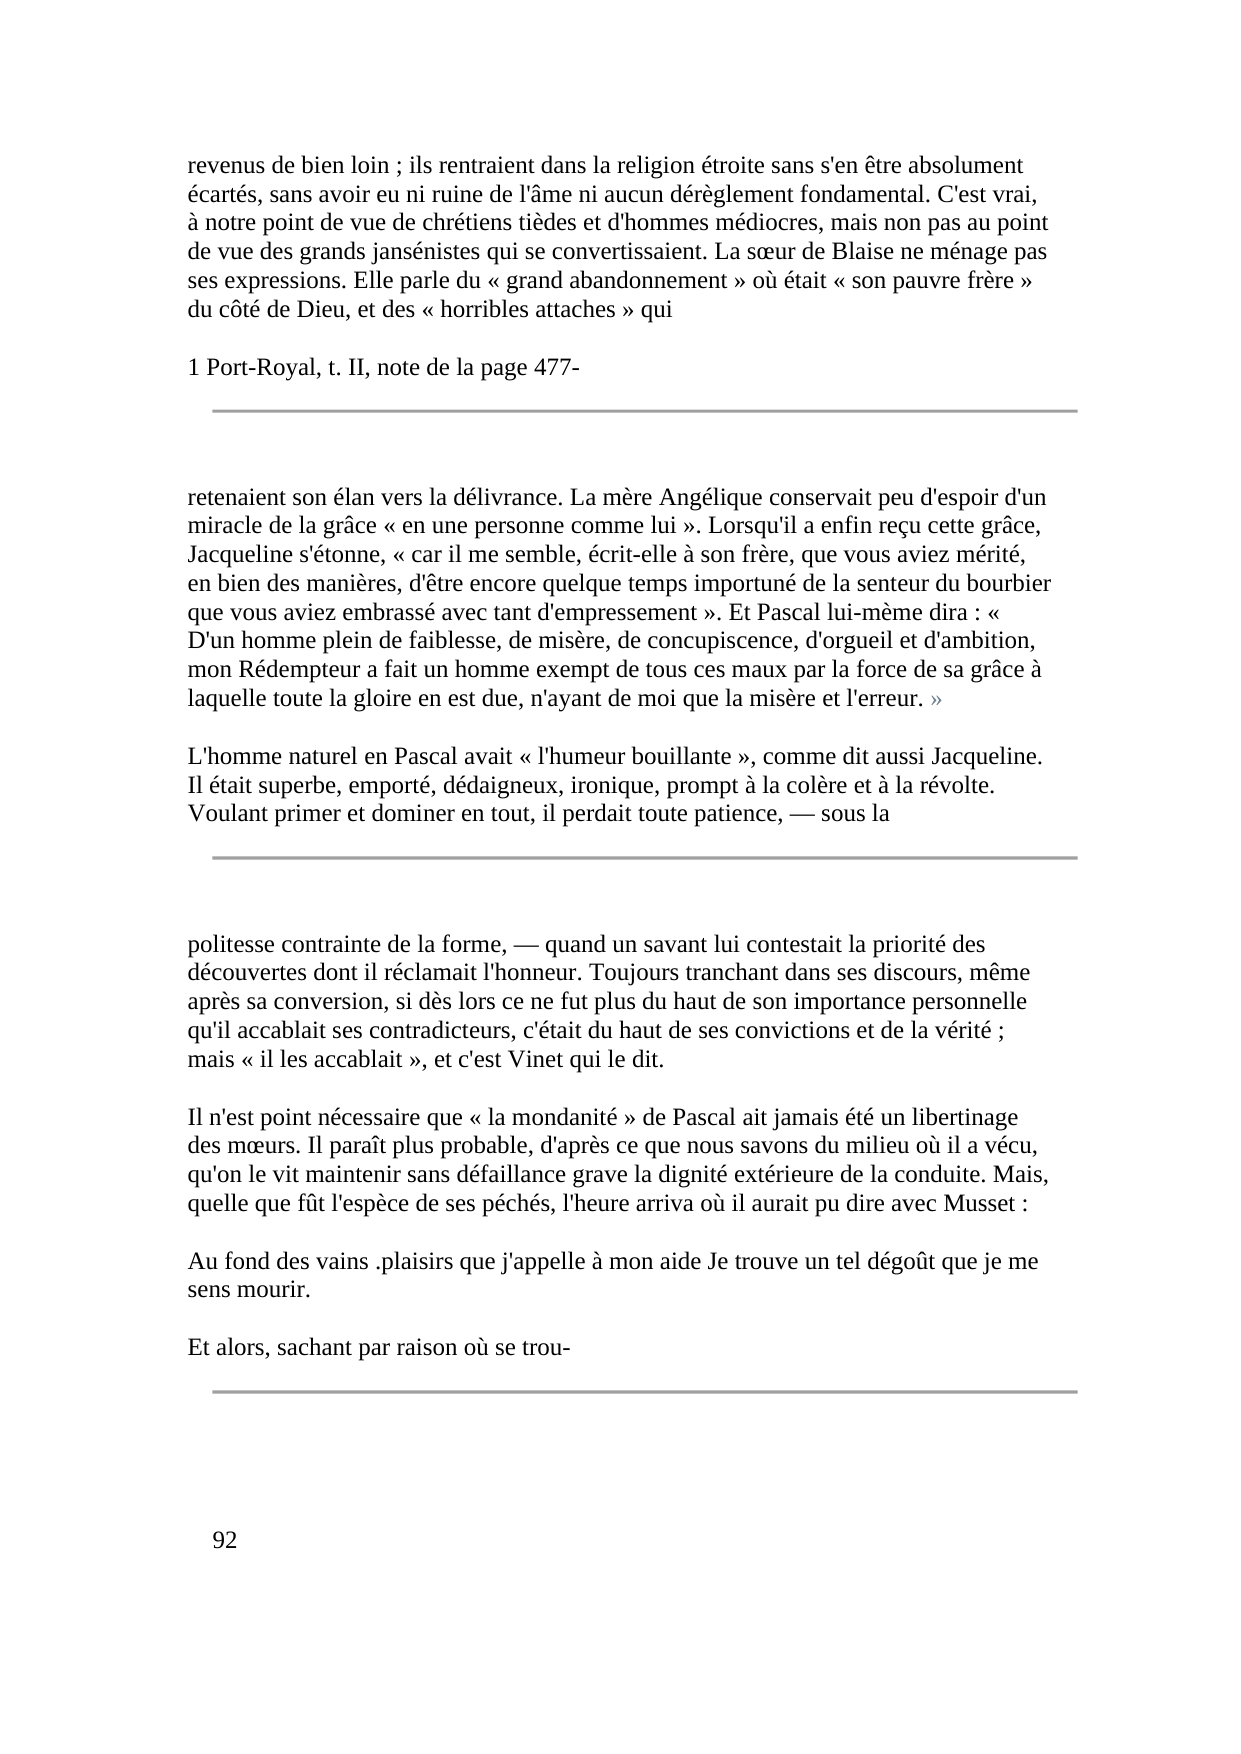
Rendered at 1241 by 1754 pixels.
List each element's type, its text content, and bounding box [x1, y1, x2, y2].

text 1 Port-Royal, t. II, note de la page 477- [187, 352, 1053, 380]
text Et alors, sachant par raison où se trou- [187, 1332, 1053, 1361]
text Au fond des vains .plaisirs que j'appelle à mon aide Je trouve un tel dégoût que je me sens mourir. [187, 1246, 1053, 1303]
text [187, 150, 1053, 322]
text politesse contrainte de la forme, — quand un savant lui contestait la priorité des découvertes dont il réclamait l'honneur. Toujours tranchant dans ses discours, même après sa conversion, si dès lors ce ne fut plus du haut de son importance personnelle qu'il accablait ses contradicteurs, c'était du haut de ses convictions et de la vérité ; mais « il les accablait », et c'est Vinet qui le dit. [187, 929, 1053, 1072]
text L'homme naturel en Pascal avait « l'humeur bouillante », comme dit aussi Jacqueline. Il était superbe, emporté, dédaigneux, ironique, prompt à la colère et à la révolte. Voulant primer et dominer en tout, il perdait toute patience, — sous la [187, 741, 1053, 827]
text Il n'est point nécessaire que « la mondanité » de Pascal ait jamais été un libertinage des mœurs. Il paraît plus probable, d'après ce que nous savons du milieu où il a vécu, qu'on le vit maintenir sans défaillance grave la dignité extérieure de la conduite. Mais, quelle que fût l'espèce de ses péchés, l'heure arriva où il aurait pu dire avec Musset : [187, 1102, 1053, 1217]
text retenaient son élan vers la délivrance. La mère Angélique conservait peu d'espoir d'un miracle de la grâce « en une personne comme lui ». Lorsqu'il a enfin reçu cette grâce, Jacqueline s'étonne, « car il me semble, écrit-elle à son frère, que vous aviez mérité, en bien des manières, d'être encore quelque temps importuné de la senteur du bourbier que vous aviez embrassé avec tant d'empressement ». Et Pascal lui-mème dira : « D'un homme plein de faiblesse, de misère, de concupiscence, d'orgueil et d'ambition, mon Rédempteur a fait un homme exempt de tous ces maux par la force de sa grâce à laquelle toute la gloire en est due, n'ayant de moi que la misère et l'erreur. » [187, 482, 1053, 712]
